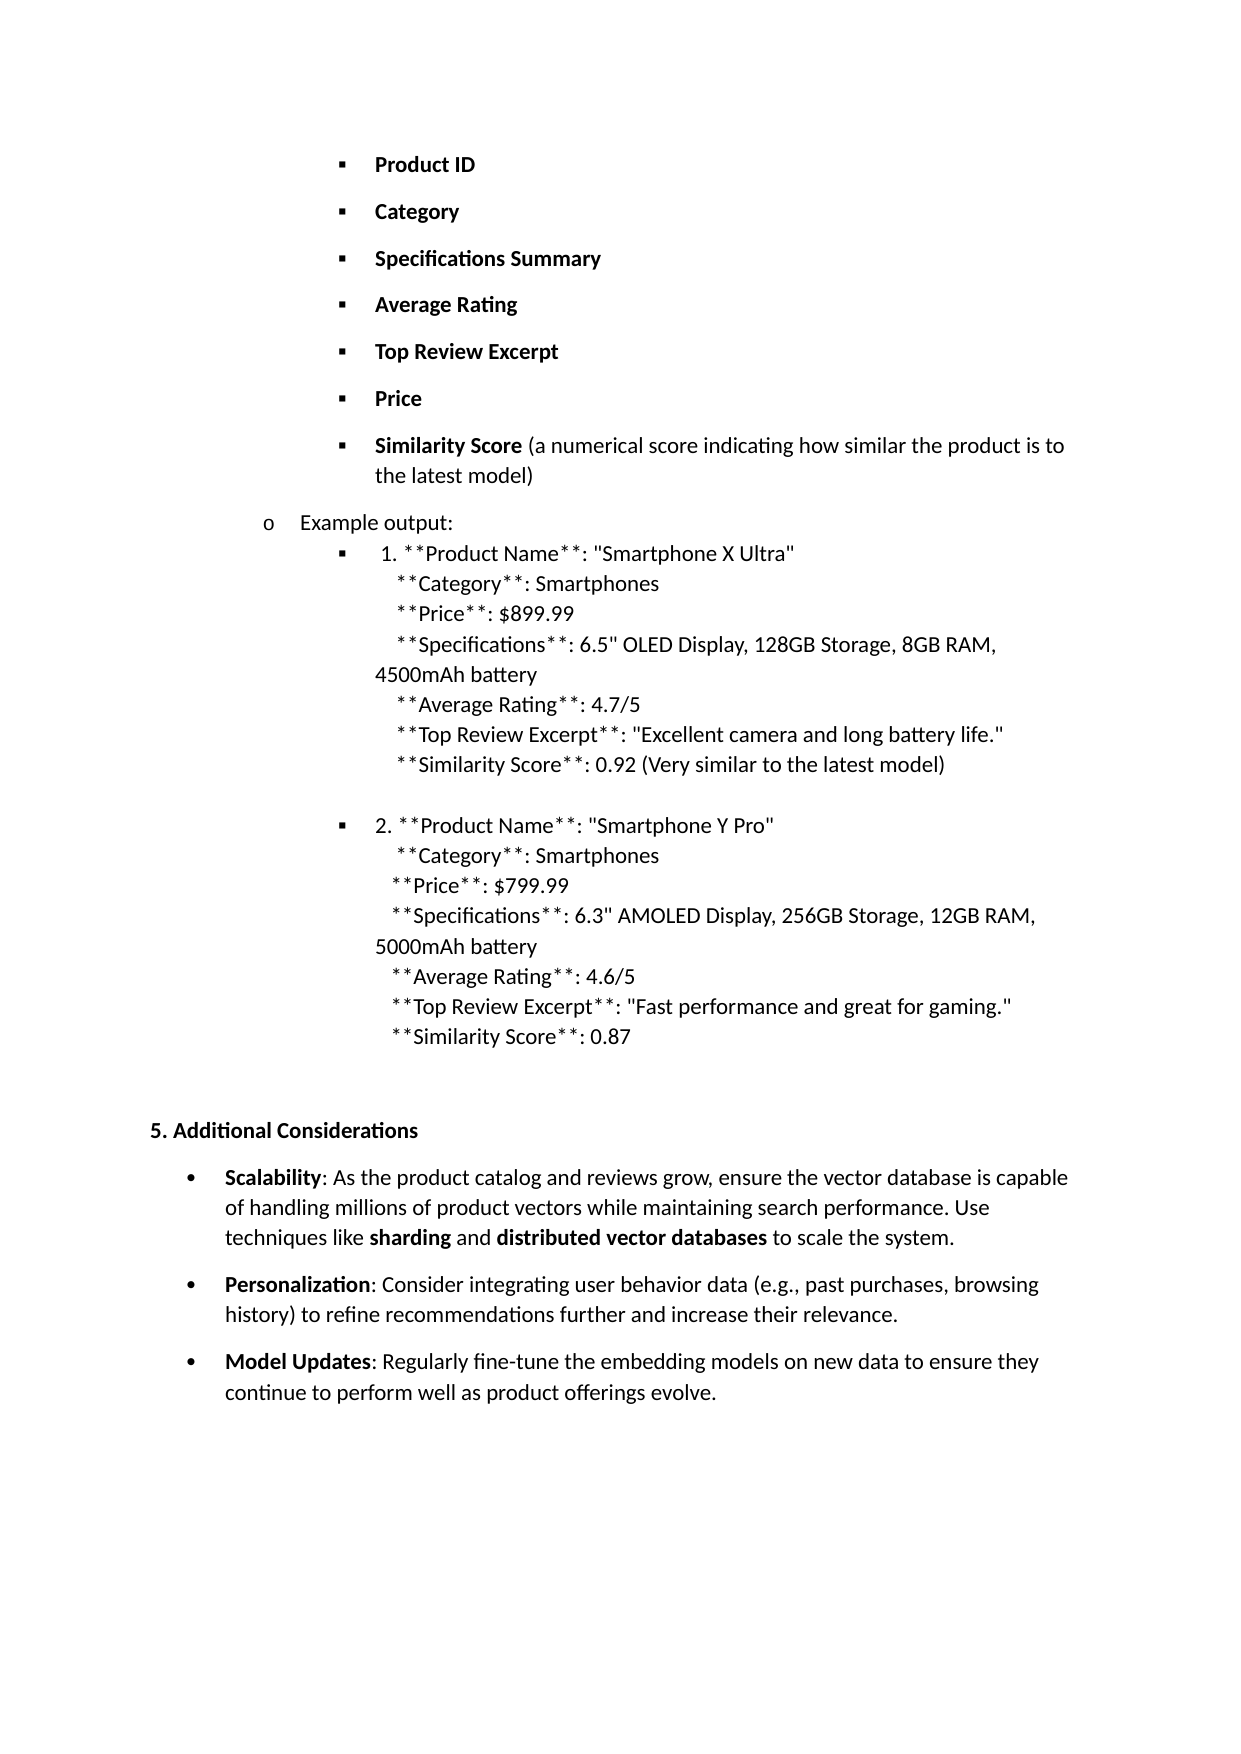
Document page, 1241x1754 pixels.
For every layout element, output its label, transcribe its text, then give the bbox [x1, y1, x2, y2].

text 5. Additional Considerations [150, 1116, 1090, 1144]
list 2. **Product Name**: "Smartphone Y Pro" [337, 811, 1090, 839]
list Average Rating [337, 291, 1090, 319]
list **Average Rating**: 4.6/5 [375, 962, 1090, 990]
list Similarity Score (a numerical score indicating how similar the product is to the latest model) [337, 431, 1090, 489]
list Price [337, 384, 1090, 412]
list **Specifications**: 6.5" OLED Display, 128GB Storage, 8GB RAM, 4500mAh battery [375, 630, 1090, 688]
list Model Updates: Regularly fine-tune the embedding models on new data to ensure they continue to perform well as product offerings evolve. [187, 1347, 1090, 1406]
list 1. **Product Name**: "Smartphone X Ultra" [337, 539, 1090, 567]
list **Similarity Score**: 0.87 [375, 1022, 1090, 1050]
list **Specifications**: 6.3" AMOLED Display, 256GB Storage, 12GB RAM, 5000mAh battery [375, 902, 1090, 960]
list **Price**: $799.99 [375, 871, 1090, 899]
list **Price**: $899.99 [375, 599, 1090, 627]
list Personalization: Consider integrating user behavior data (e.g., past purchases, browsing history) to refine recommendations further and increase their relevance. [187, 1270, 1090, 1328]
list Specifications Summary [337, 244, 1090, 272]
list Category [337, 197, 1090, 225]
list Top Review Excerpt [337, 337, 1090, 366]
list **Average Rating**: 4.7/5 [375, 690, 1090, 718]
list Example output: [262, 508, 1090, 537]
list **Top Review Excerpt**: "Excellent camera and long battery life." [375, 720, 1090, 748]
list **Category**: Smartphones [375, 569, 1090, 597]
list Product ID [337, 150, 1090, 178]
list Scalability: As the product catalog and reviews grow, ensure the vector database is capable of handling millions of product vectors while maintaining search performance. Use techniques like sharding and distributed vector databases to scale the system. [187, 1163, 1090, 1251]
list **Similarity Score**: 0.92 (Very similar to the latest model) [375, 751, 1090, 778]
list **Top Review Excerpt**: "Fast performance and great for gaming." [375, 992, 1090, 1020]
list **Category**: Smartphones [375, 841, 1090, 869]
